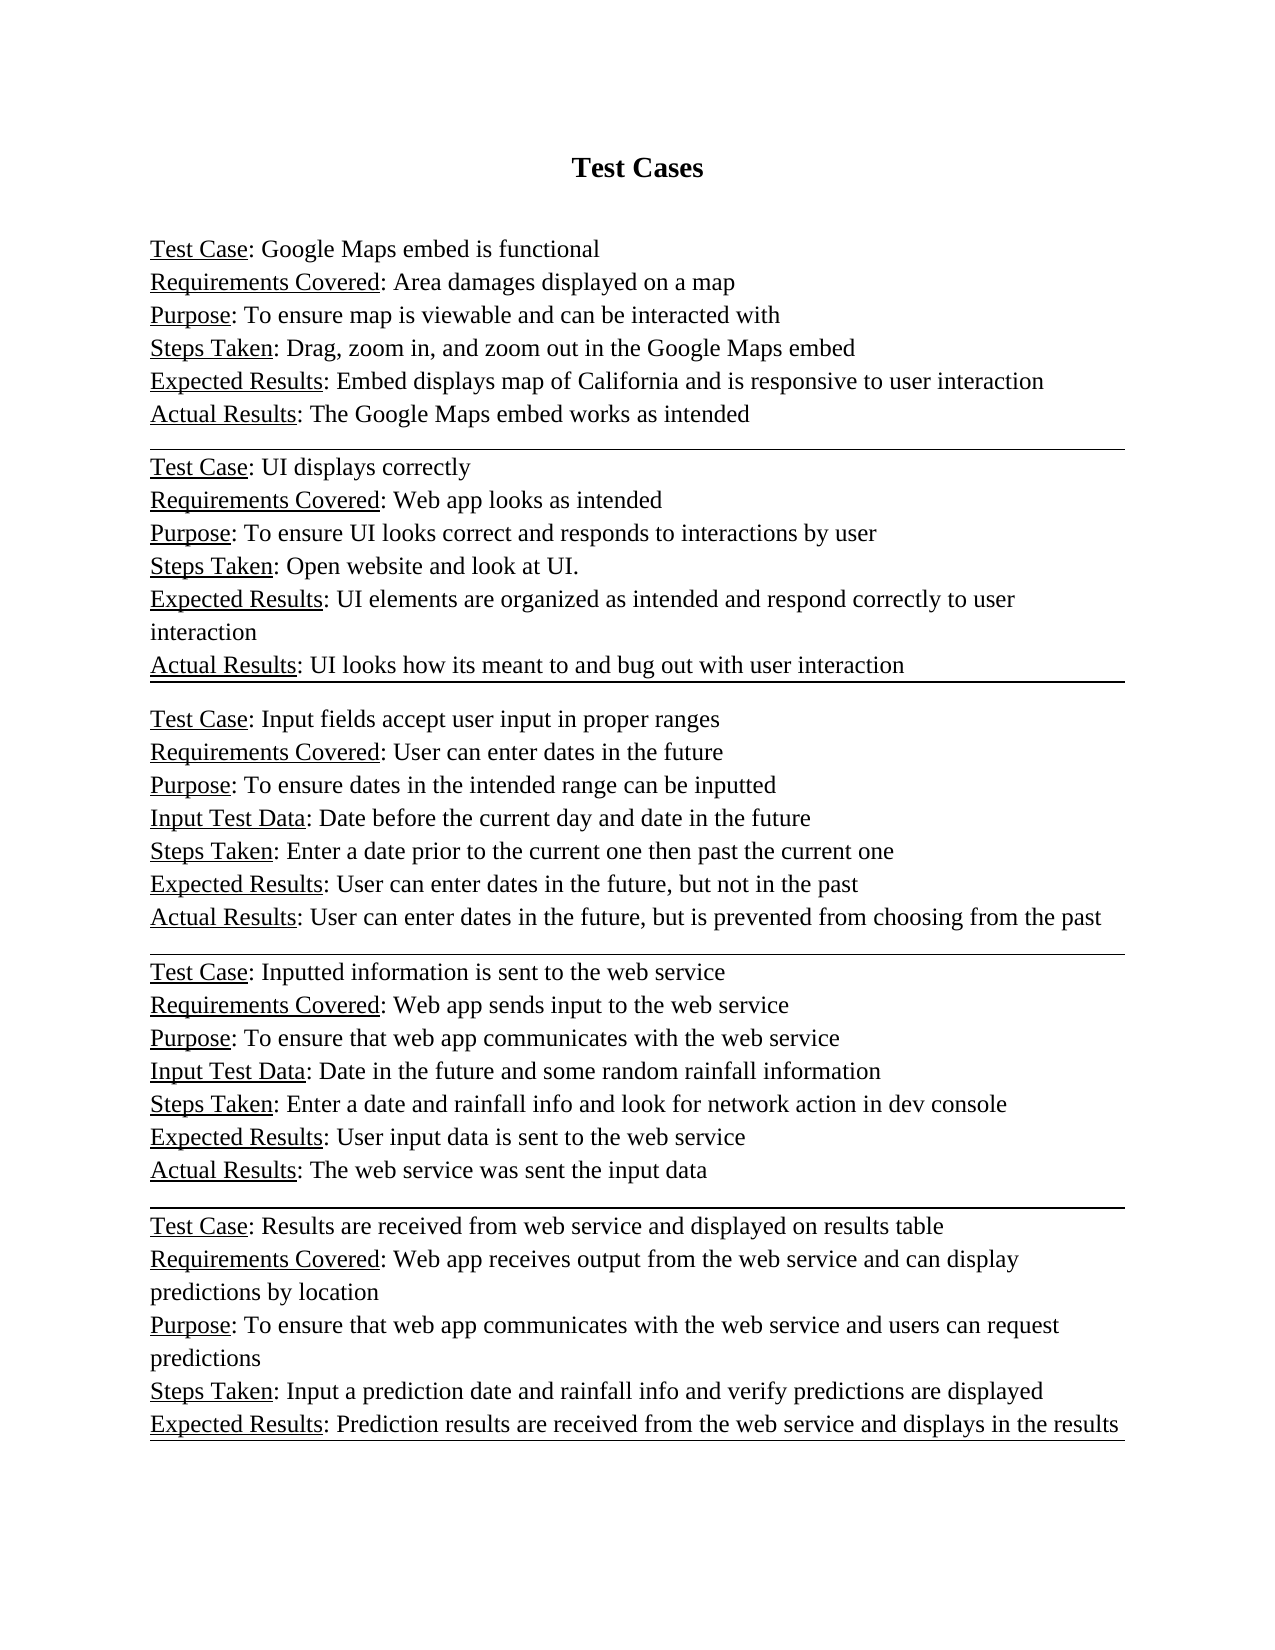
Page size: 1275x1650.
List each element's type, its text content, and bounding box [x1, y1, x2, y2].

text Test Case: UI displays correctly Requirements Covered: Web app looks as intended Purpose: To ensure UI looks correct and responds to interactions by user Steps Taken: Open website and look at UI. Expected Results: UI elements are organized as intended and respond correctly to user interaction Actual Results: UI looks how its meant to and bug out with user interaction [150, 450, 1125, 681]
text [150, 1209, 1125, 1440]
text Test Cases [150, 150, 1125, 183]
text Test Case: Google Maps embed is functional Requirements Covered: Area damages displayed on a map Purpose: To ensure map is viewable and can be interacted with Steps Taken: Drag, zoom in, and zoom out in the Google Maps embed Expected Results: Embed displays map of California and is responsive to user interaction Actual Results: The Google Maps embed works as intended [150, 234, 1125, 428]
text Test Case: Input fields accept user input in proper ranges Requirements Covered: User can enter dates in the future Purpose: To ensure dates in the intended range can be inputted Input Test Data: Date before the current day and date in the future Steps Taken: Enter a date prior to the current one then past the current one Expected Results: User can enter dates in the future, but not in the past Actual Results: User can enter dates in the future, but is prevented from choosing from the past [150, 704, 1125, 933]
text Test Case: Inputted information is sent to the web service Requirements Covered: Web app sends input to the web service Purpose: To ensure that web app communicates with the web service Input Test Data: Date in the future and some random rainfall information Steps Taken: Enter a date and rainfall info and look for network action in dev console Expected Results: User input data is sent to the web service Actual Results: The web service was sent the input data [150, 955, 1125, 1186]
